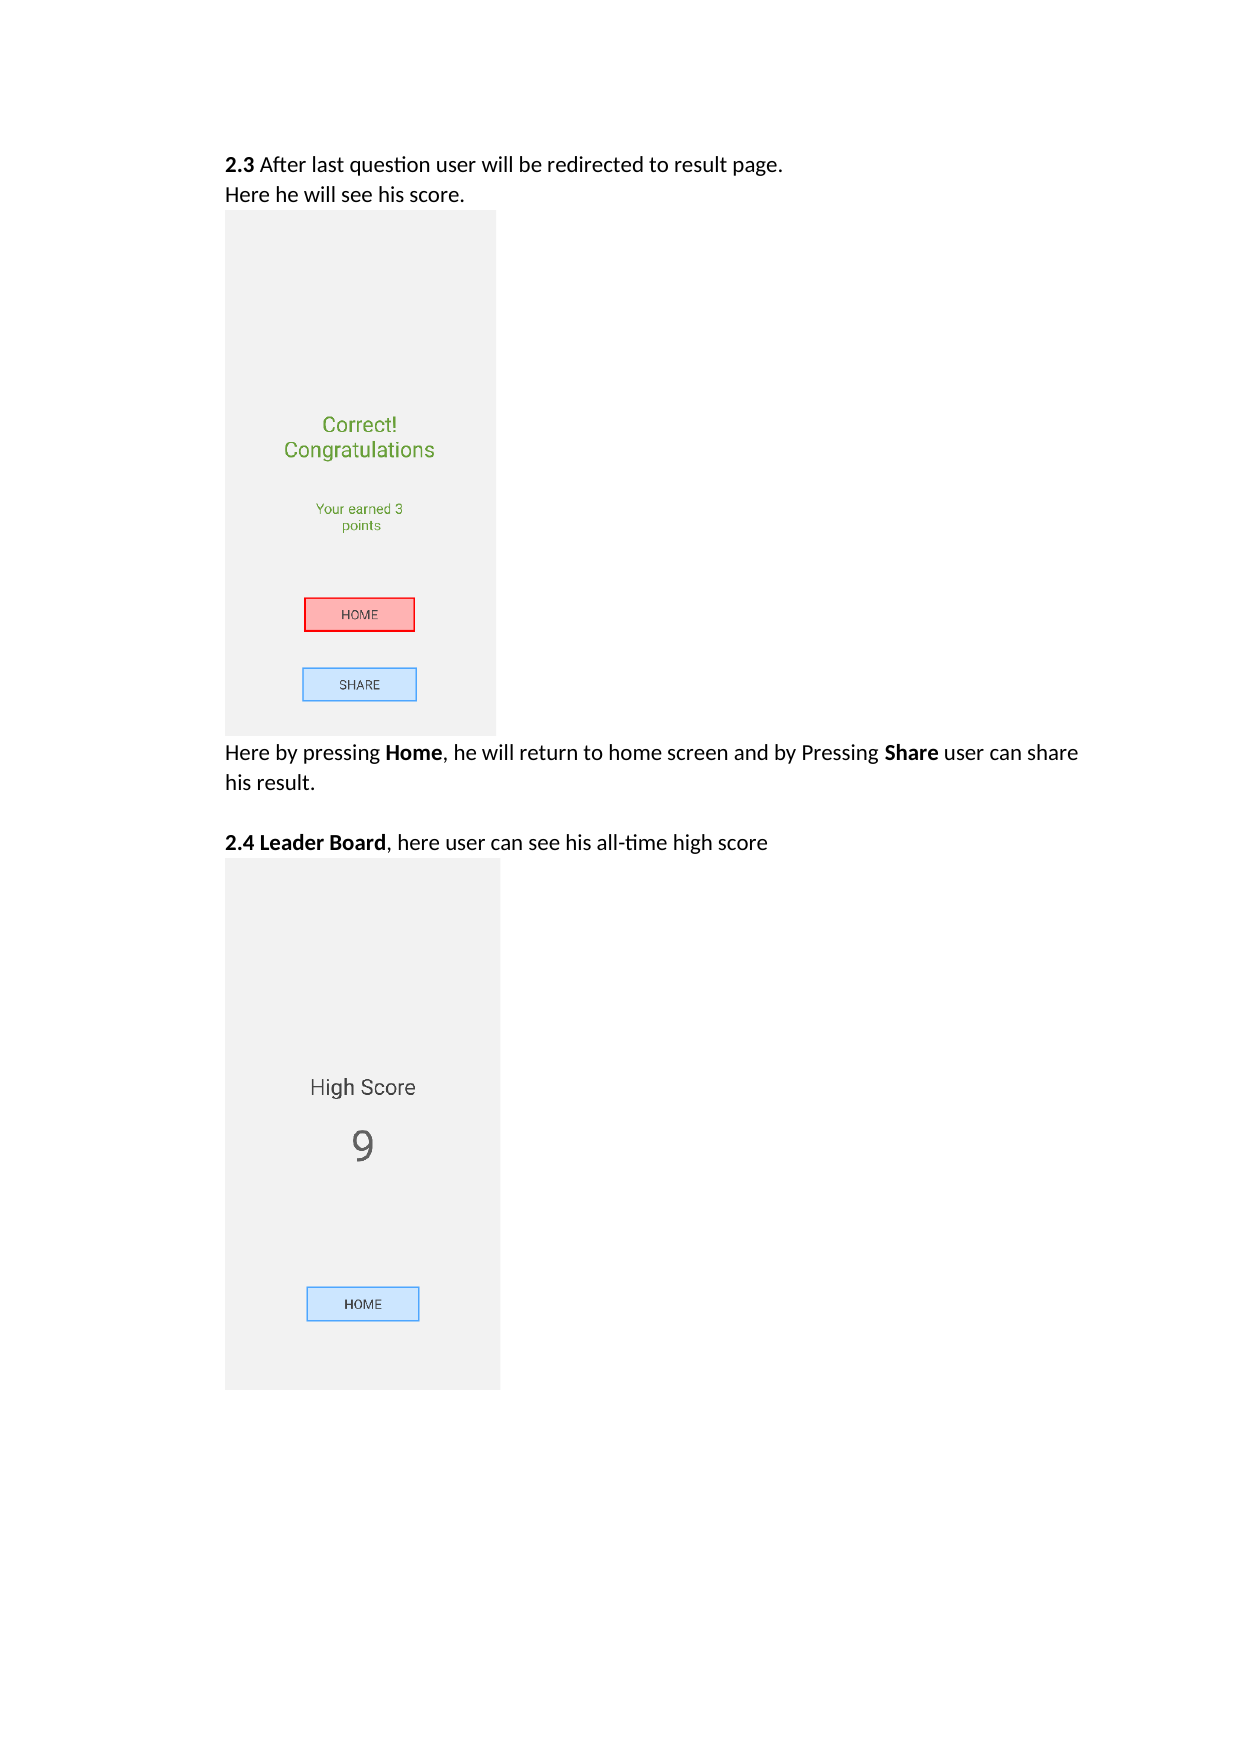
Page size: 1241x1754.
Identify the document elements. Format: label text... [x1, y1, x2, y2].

list Here by pressing Home, he will return to home screen and by Pressing Share user can share his result. [225, 738, 1090, 796]
picture [225, 210, 497, 736]
list Here he will see his score. [225, 180, 1090, 208]
list 2.4 Leader Board, here user can see his all-time high score [225, 828, 1090, 856]
picture [225, 858, 501, 1390]
list 2.3 After last question user will be redirected to result page. [225, 150, 1090, 178]
